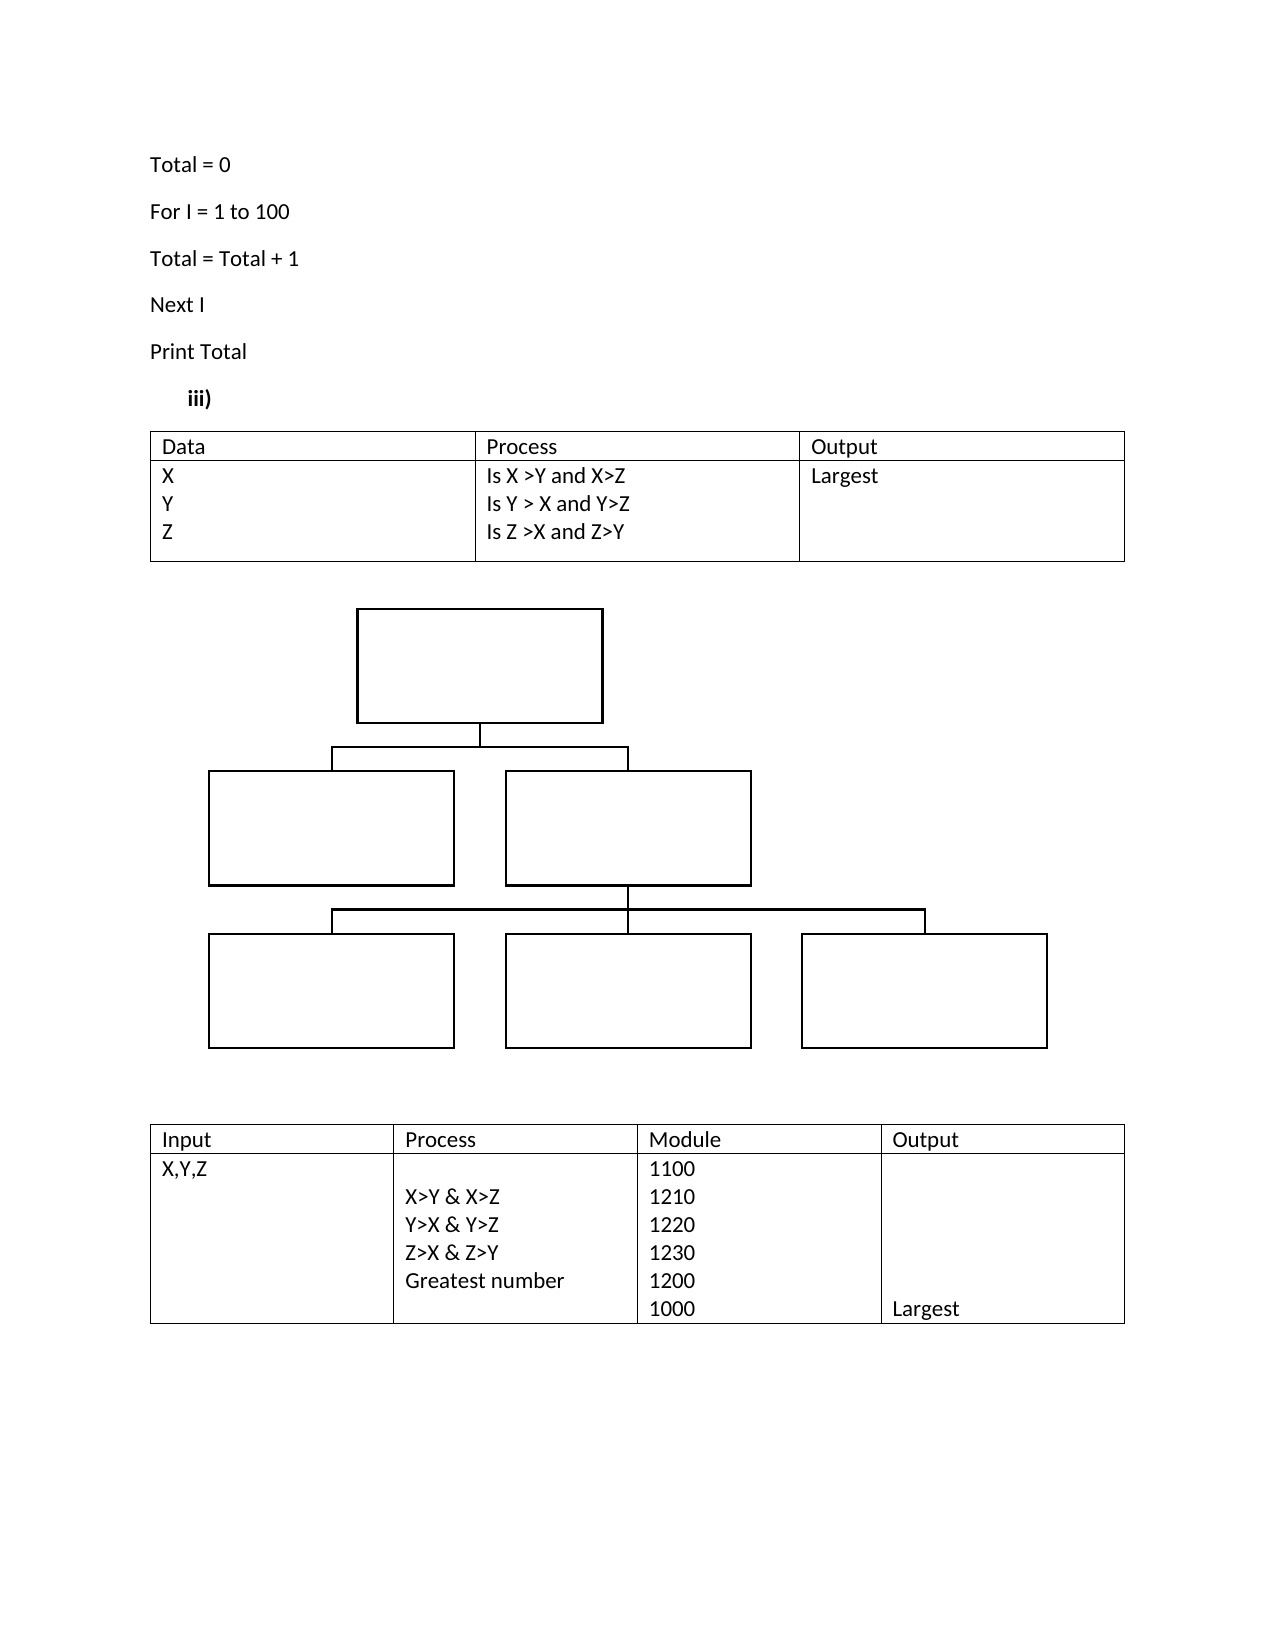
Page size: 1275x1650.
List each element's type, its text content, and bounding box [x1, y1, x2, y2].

text Print Total [150, 337, 1125, 366]
text Next I [150, 291, 1125, 319]
table_cell X Y Z [151, 461, 475, 561]
table_cell Largest [882, 1154, 1124, 1322]
table_cell X>Y & X>Z Y>X & Y>Z Z>X & Z>Y Greatest number [394, 1154, 637, 1322]
table_cell Is X >Y and X>Z Is Y > X and Y>Z Is Z >X and Z>Y [476, 461, 799, 561]
table_header Process [394, 1125, 637, 1153]
table_header Process [476, 432, 799, 460]
table_cell 1100 1210 1220 1230 1200 1000 [638, 1154, 881, 1322]
table_header Data [151, 432, 475, 460]
table_header Input [151, 1125, 393, 1153]
table_header Module [638, 1125, 881, 1153]
text Total = Total + 1 [150, 244, 1125, 272]
table_header Output [882, 1125, 1124, 1153]
table_header Output [800, 432, 1124, 460]
text Total = 0 [150, 150, 1125, 178]
text For I = 1 to 100 [150, 197, 1125, 225]
table_cell Largest [800, 461, 1124, 561]
table_cell X,Y,Z [151, 1154, 393, 1322]
